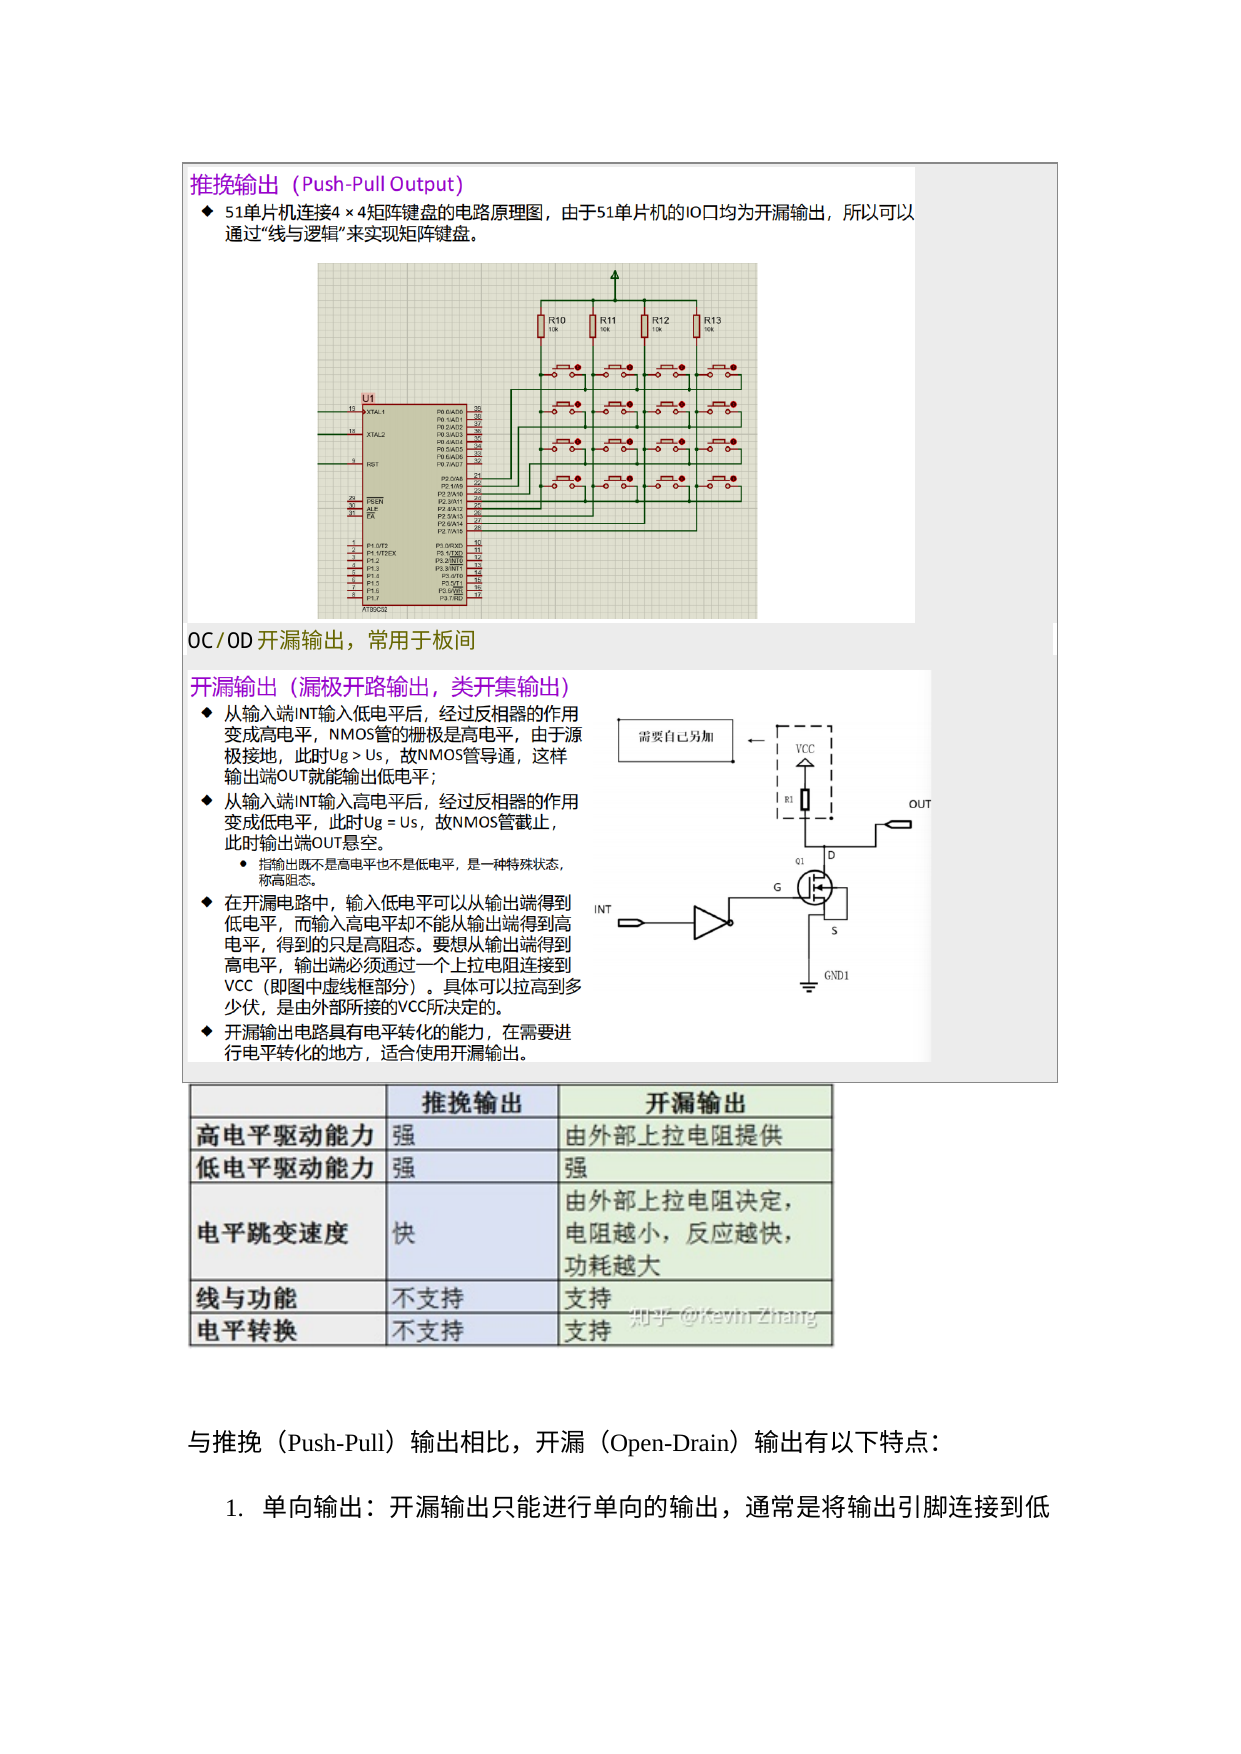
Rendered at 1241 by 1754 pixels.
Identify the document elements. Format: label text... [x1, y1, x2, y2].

text OC/OD开漏输出，常用于板间 [187, 623, 1053, 649]
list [225, 1473, 1053, 1538]
picture [187, 1083, 836, 1349]
picture [187, 670, 932, 1062]
text 与推挽（Push-Pull）输出相比，开漏（Open-Drain）输出有以下特点： [187, 1408, 1053, 1473]
picture [187, 167, 915, 623]
